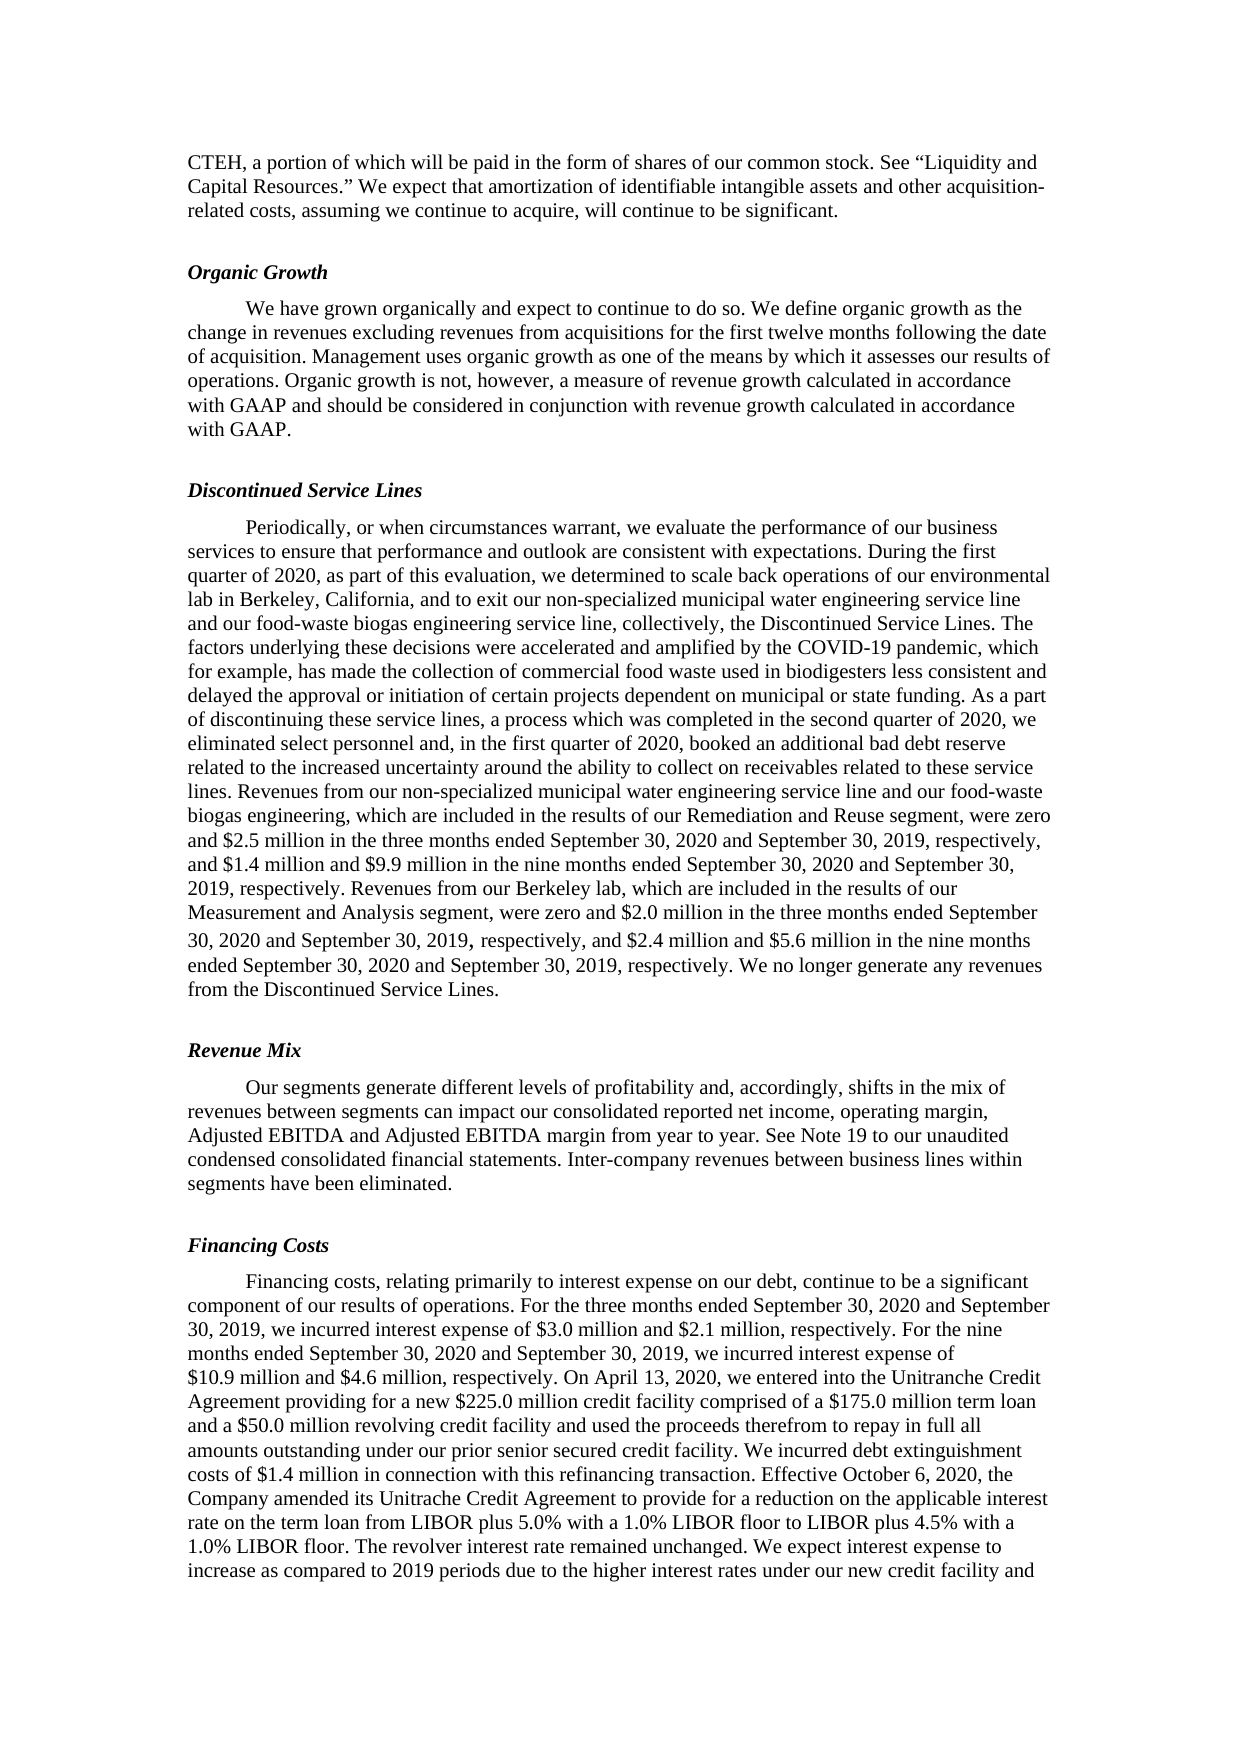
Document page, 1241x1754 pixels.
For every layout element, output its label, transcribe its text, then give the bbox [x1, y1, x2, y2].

text Financing Costs [187, 1232, 1053, 1257]
text We have grown organically and expect to continue to do so. We define organic growth as the change in revenues excluding revenues from acquisitions for the first twelve months following the date of acquisition. Management uses organic growth as one of the means by which it assesses our results of operations. Organic growth is not, however, a measure of revenue growth calculated in accordance with GAAP and should be considered in conjunction with revenue growth calculated in accordance with GAAP. [187, 296, 1053, 441]
text Organic Growth [187, 260, 1053, 284]
text Periodically, or when circumstances warrant, we evaluate the performance of our business services to ensure that performance and outlook are consistent with expectations. During the first quarter of 2020, as part of this evaluation, we determined to scale back operations of our environmental lab in Berkeley, California, and to exit our non-specialized municipal water engineering service line and our food-waste biogas engineering service line, collectively, the Discontinued Service Lines. The factors underlying these decisions were accelerated and amplified by the COVID-19 pandemic, which for example, has made the collection of commercial food waste used in biodigesters less consistent and delayed the approval or initiation of certain projects dependent on municipal or state funding. As a part of discontinuing these service lines, a process which was completed in the second quarter of 2020, we eliminated select personnel and, in the first quarter of 2020, booked an additional bad debt reserve related to the increased uncertainty around the ability to collect on receivables related to these service lines. Revenues from our non-specialized municipal water engineering service line and our food-waste biogas engineering, which are included in the results of our Remediation and Reuse segment, were zero and $2.5 million in the three months ended September 30, 2020 and September 30, 2019, respectively, and $1.4 million and $9.9 million in the nine months ended September 30, 2020 and September 30, 2019, respectively. Revenues from our Berkeley lab, which are included in the results of our Measurement and Analysis segment, were zero and $2.0 million in the three months ended September 30, 2020 and September 30, 2019, respectively, and $2.4 million and $5.6 million in the nine months ended September 30, 2020 and September 30, 2019, respectively. We no longer generate any revenues from the Discontinued Service Lines. [187, 515, 1053, 1001]
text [187, 150, 1053, 222]
text Discontinued Service Lines [187, 478, 1053, 502]
text Our segments generate different levels of profitability and, accordingly, shifts in the mix of revenues between segments can impact our consolidated reported net income, operating margin, Adjusted EBITDA and Adjusted EBITDA margin from year to year. See Note 19 to our unaudited condensed consolidated financial statements. Inter-company revenues between business lines within segments have been eliminated. [187, 1075, 1053, 1195]
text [187, 1269, 1053, 1582]
text Revenue Mix [187, 1038, 1053, 1062]
